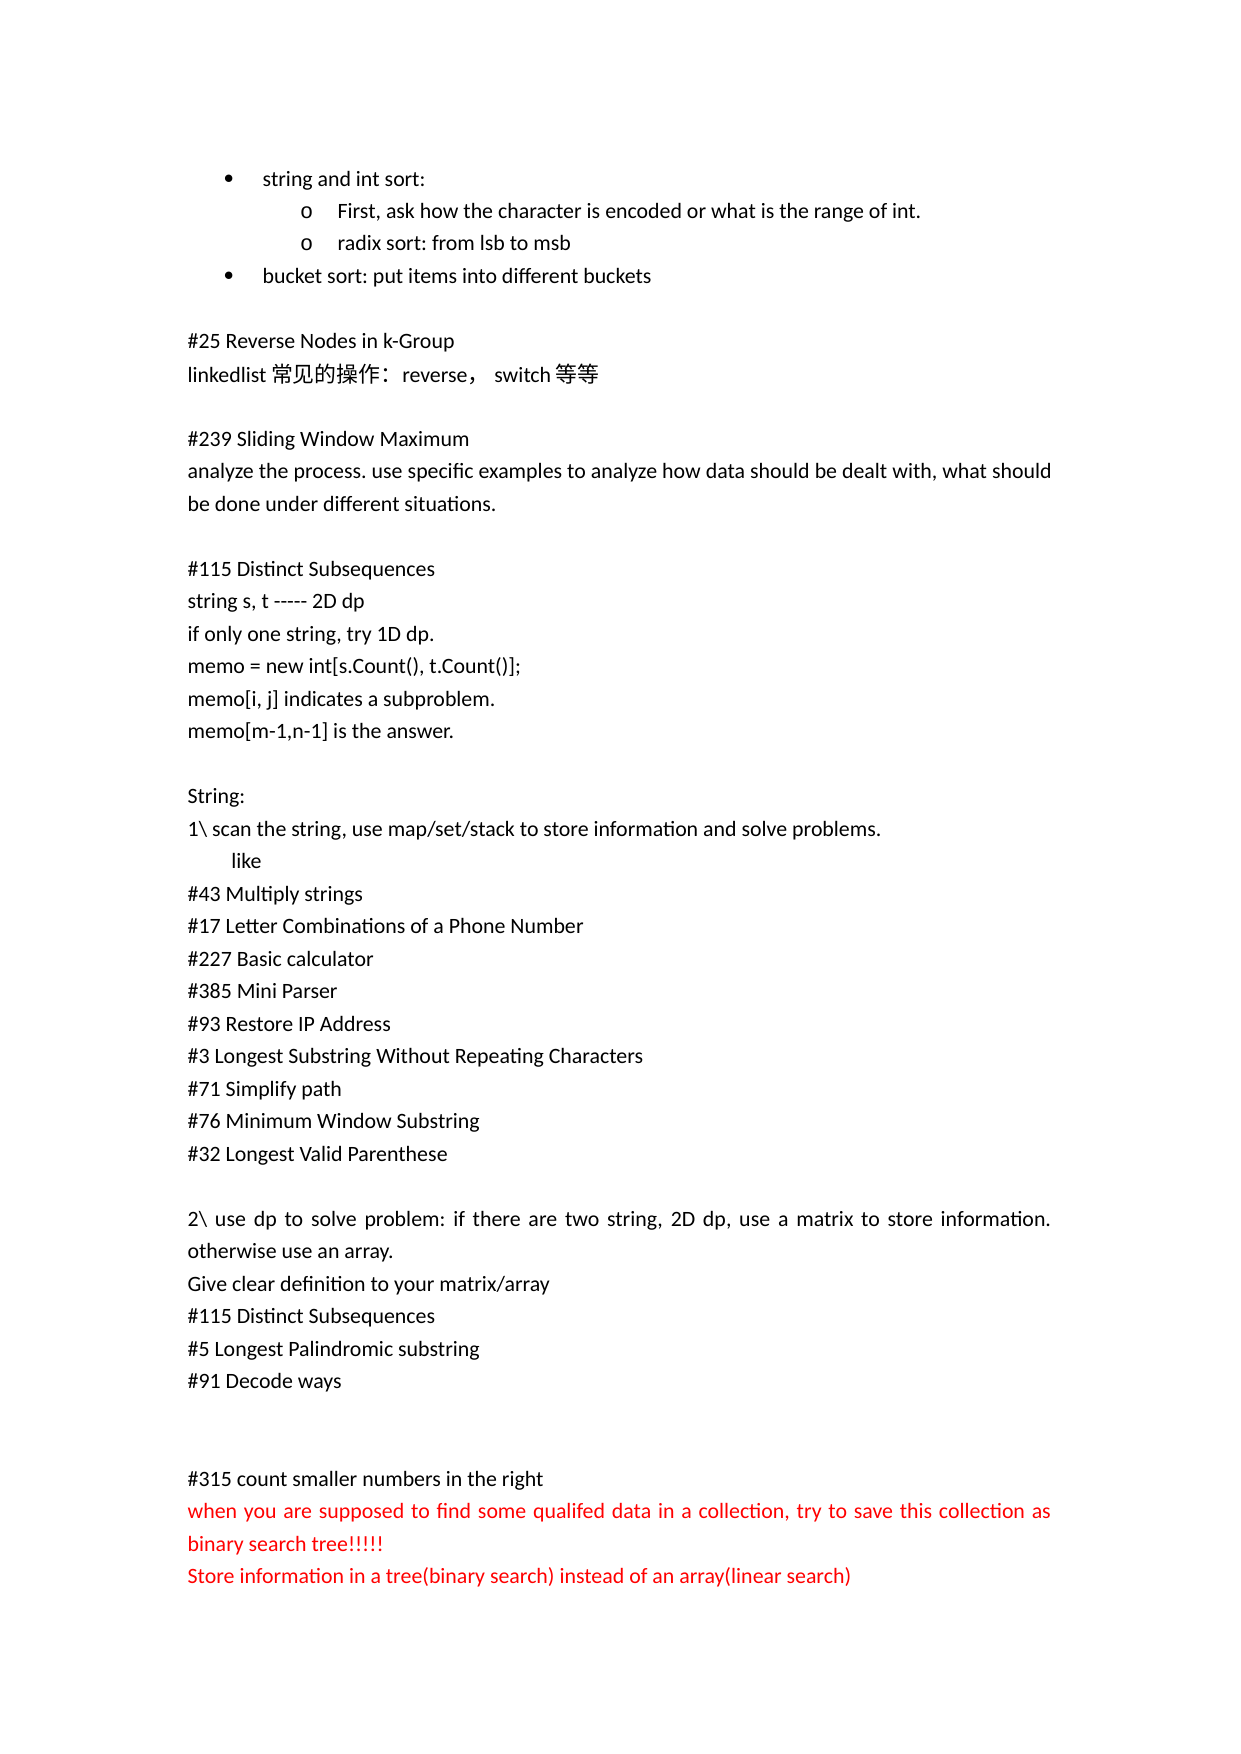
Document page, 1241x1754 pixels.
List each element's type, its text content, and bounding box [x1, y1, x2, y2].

text #17 Letter Combinations of a Phone Number [187, 909, 1053, 942]
text Give clear definition to your matrix/array [187, 1267, 1053, 1299]
list radix sort: from lsb to msb [300, 227, 1053, 259]
text 2\ use dp to solve problem: if there are two string, 2D dp, use a matrix to store information. otherwise use an array. [187, 1202, 1053, 1267]
text if only one string, try 1D dp. [187, 617, 1053, 649]
list First, ask how the character is encoded or what is the range of int. [300, 194, 1053, 227]
text like [187, 844, 1053, 877]
text String: [187, 779, 1053, 812]
text Store information in a tree(binary search) instead of an array(linear search) [187, 1559, 1053, 1592]
text #385 Mini Parser [187, 974, 1053, 1007]
text #25 Reverse Nodes in k-Group [187, 324, 1053, 357]
text when you are supposed to find some qualifed data in a collection, try to save this collection as binary search tree!!!!! [187, 1494, 1053, 1559]
text #5 Longest Palindromic substring [187, 1332, 1053, 1364]
text #315 count smaller numbers in the right [187, 1462, 1053, 1494]
text #91 Decode ways [187, 1364, 1053, 1397]
text memo[m-1,n-1] is the answer. [187, 714, 1053, 747]
text #115 Distinct Subsequences [187, 552, 1053, 584]
text analyze the process. use specific examples to analyze how data should be dealt with, what should be done under different situations. [187, 454, 1053, 519]
text #76 Minimum Window Substring [187, 1104, 1053, 1137]
text #239 Sliding Window Maximum [187, 422, 1053, 454]
text linkedlist常见的操作：reverse， switch等等 [187, 357, 1053, 389]
text #43 Multiply strings [187, 877, 1053, 909]
list string and int sort: [225, 162, 1053, 194]
text #3 Longest Substring Without Repeating Characters [187, 1039, 1053, 1072]
text #32 Longest Valid Parenthese [187, 1137, 1053, 1169]
text #115 Distinct Subsequences [187, 1299, 1053, 1332]
list bucket sort: put items into different buckets [225, 259, 1053, 292]
text #93 Restore IP Address [187, 1007, 1053, 1039]
text 1\ scan the string, use map/set/stack to store information and solve problems. [187, 812, 1053, 844]
text #227 Basic calculator [187, 942, 1053, 974]
text memo[i, j] indicates a subproblem. [187, 682, 1053, 714]
text memo = new int[s.Count(), t.Count()]; [187, 649, 1053, 682]
text string s, t ----- 2D dp [187, 584, 1053, 617]
text #71 Simplify path [187, 1072, 1053, 1104]
